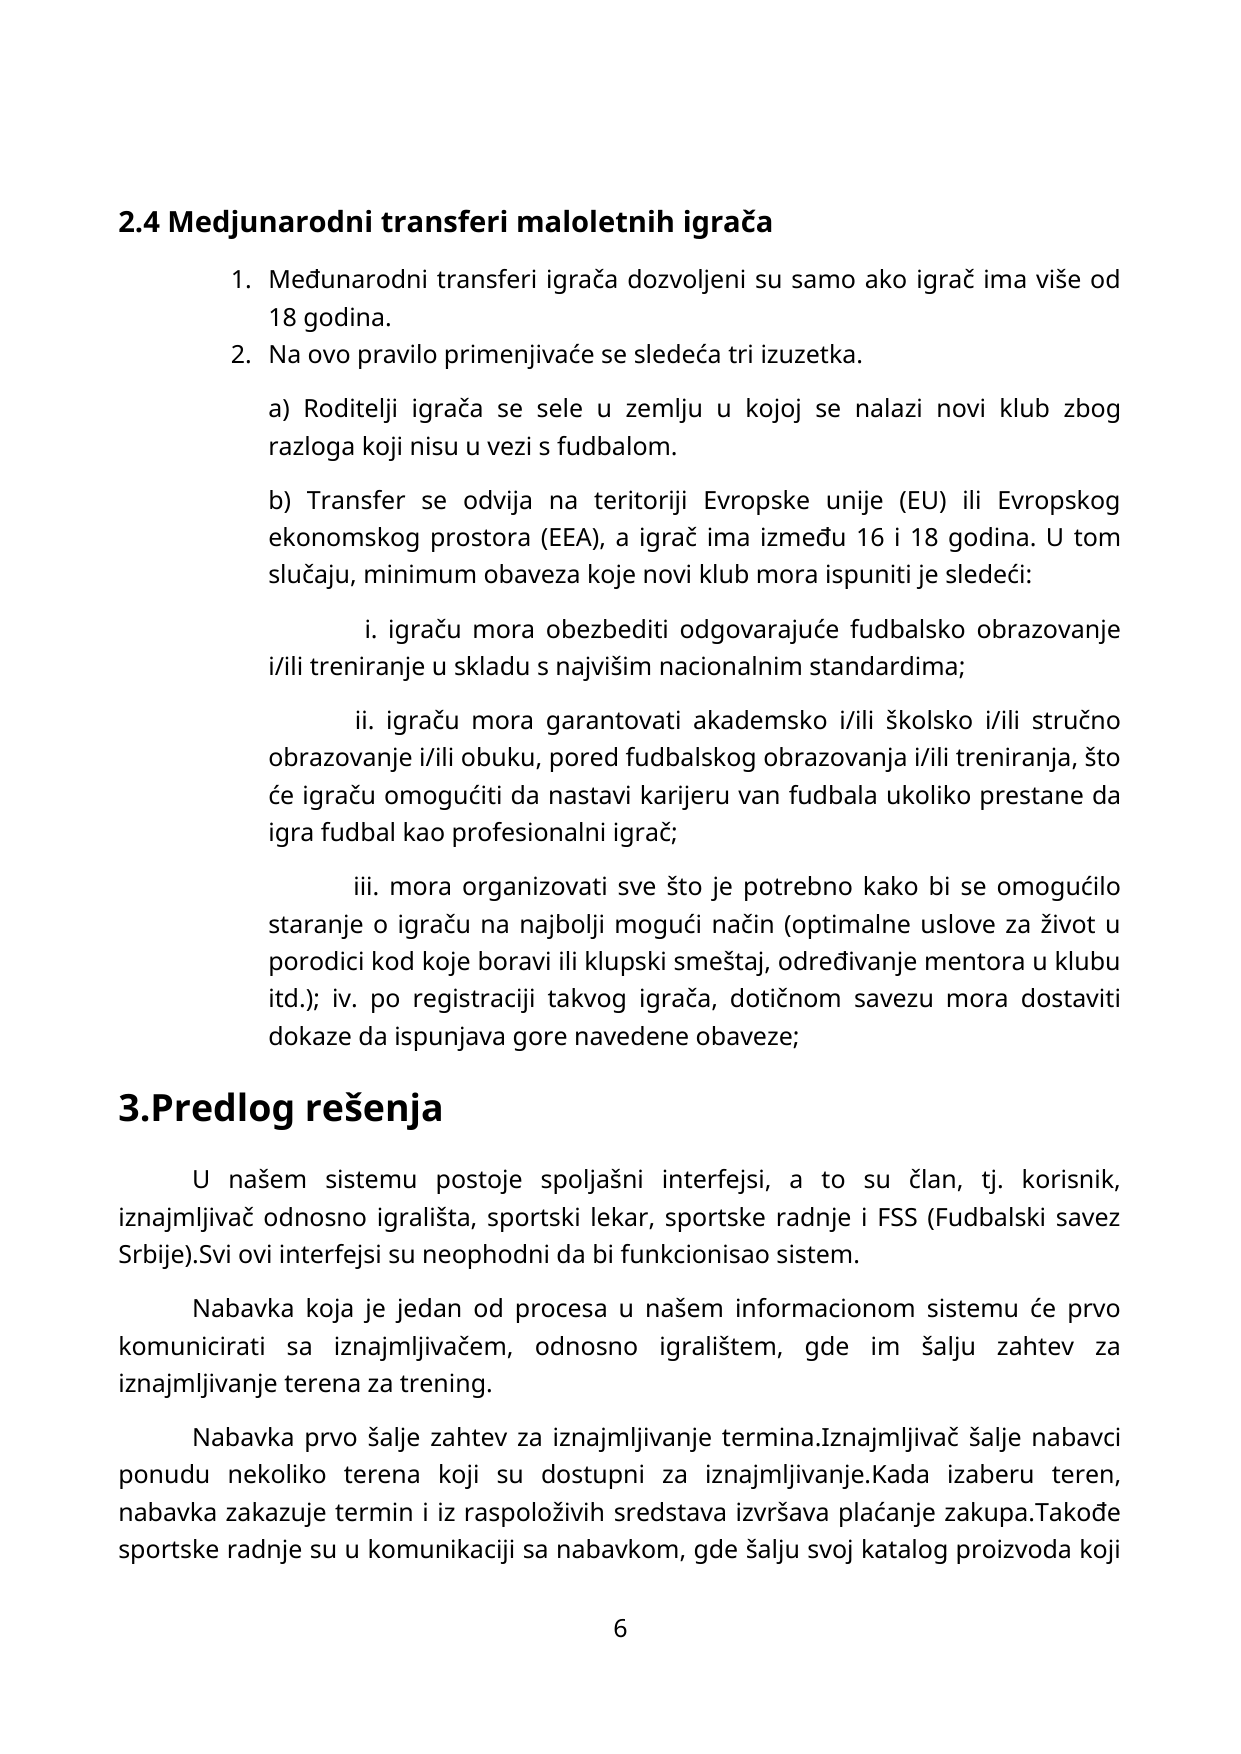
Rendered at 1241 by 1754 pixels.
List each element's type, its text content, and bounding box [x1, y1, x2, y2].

text b) Transfer se odvija na teritoriji Evropske unije (EU) ili Evropskog ekonomskog prostora (EEA), a igrač ima između 16 i 18 godina. U tom slučaju, minimum obaveza koje novi klub mora ispuniti je sledeći: [268, 482, 1122, 591]
text a) Roditelji igrača se sele u zemlju u kojoj se nalazi novi klub zbog razloga koji nisu u vezi s fudbalom. [268, 391, 1122, 462]
text Nabavka koja je jedan od procesa u našem informacionom sistemu će prvo komunicirati sa iznajmljivačem, odnosno igralištem, gde im šalju zahtev za iznajmljivanje terena za trening. [118, 1291, 1122, 1400]
subtitle 2.4 Medjunarodni transferi maloletnih igrača [118, 202, 1122, 241]
list Međunarodni transferi igrača dozvoljeni su samo ako igrač ima više od 18 godina. [231, 262, 1122, 333]
subtitle 3.Predlog rešenja [118, 1081, 1122, 1132]
text iii. mora organizovati sve što je potrebno kako bi se omogućilo staranje o igraču na najbolji mogući način (optimalne uslove za život u porodici kod koje boravi ili klupski smeštaj, određivanje mentora u klubu itd.); iv. po registraciji takvog igrača, dotičnom savezu mora dostaviti dokaze da ispunjava gore navedene obaveze; [268, 869, 1122, 1053]
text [118, 1420, 1122, 1566]
text U našem sistemu postoje spoljašni interfejsi, a to su član, tj. korisnik, iznajmljivač odnosno igrališta, sportski lekar, sportske radnje i FSS (Fudbalski savez Srbije).Svi ovi interfejsi su neophodni da bi funkcionisao sistem. [118, 1162, 1122, 1271]
text ii. igraču mora garantovati akademsko i/ili školsko i/ili stručno obrazovanje i/ili obuku, pored fudbalskog obrazovanja i/ili treniranja, što će igraču omogućiti da nastavi karijeru van fudbala ukoliko prestane da igra fudbal kao profesionalni igrač; [268, 703, 1122, 849]
text i. igraču mora obezbediti odgovarajuće fudbalsko obrazovanje i/ili treniranje u skladu s najvišim nacionalnim standardima; [268, 611, 1122, 683]
list Na ovo pravilo primenjivaće se sledeća tri izuzetka. [231, 337, 1122, 371]
